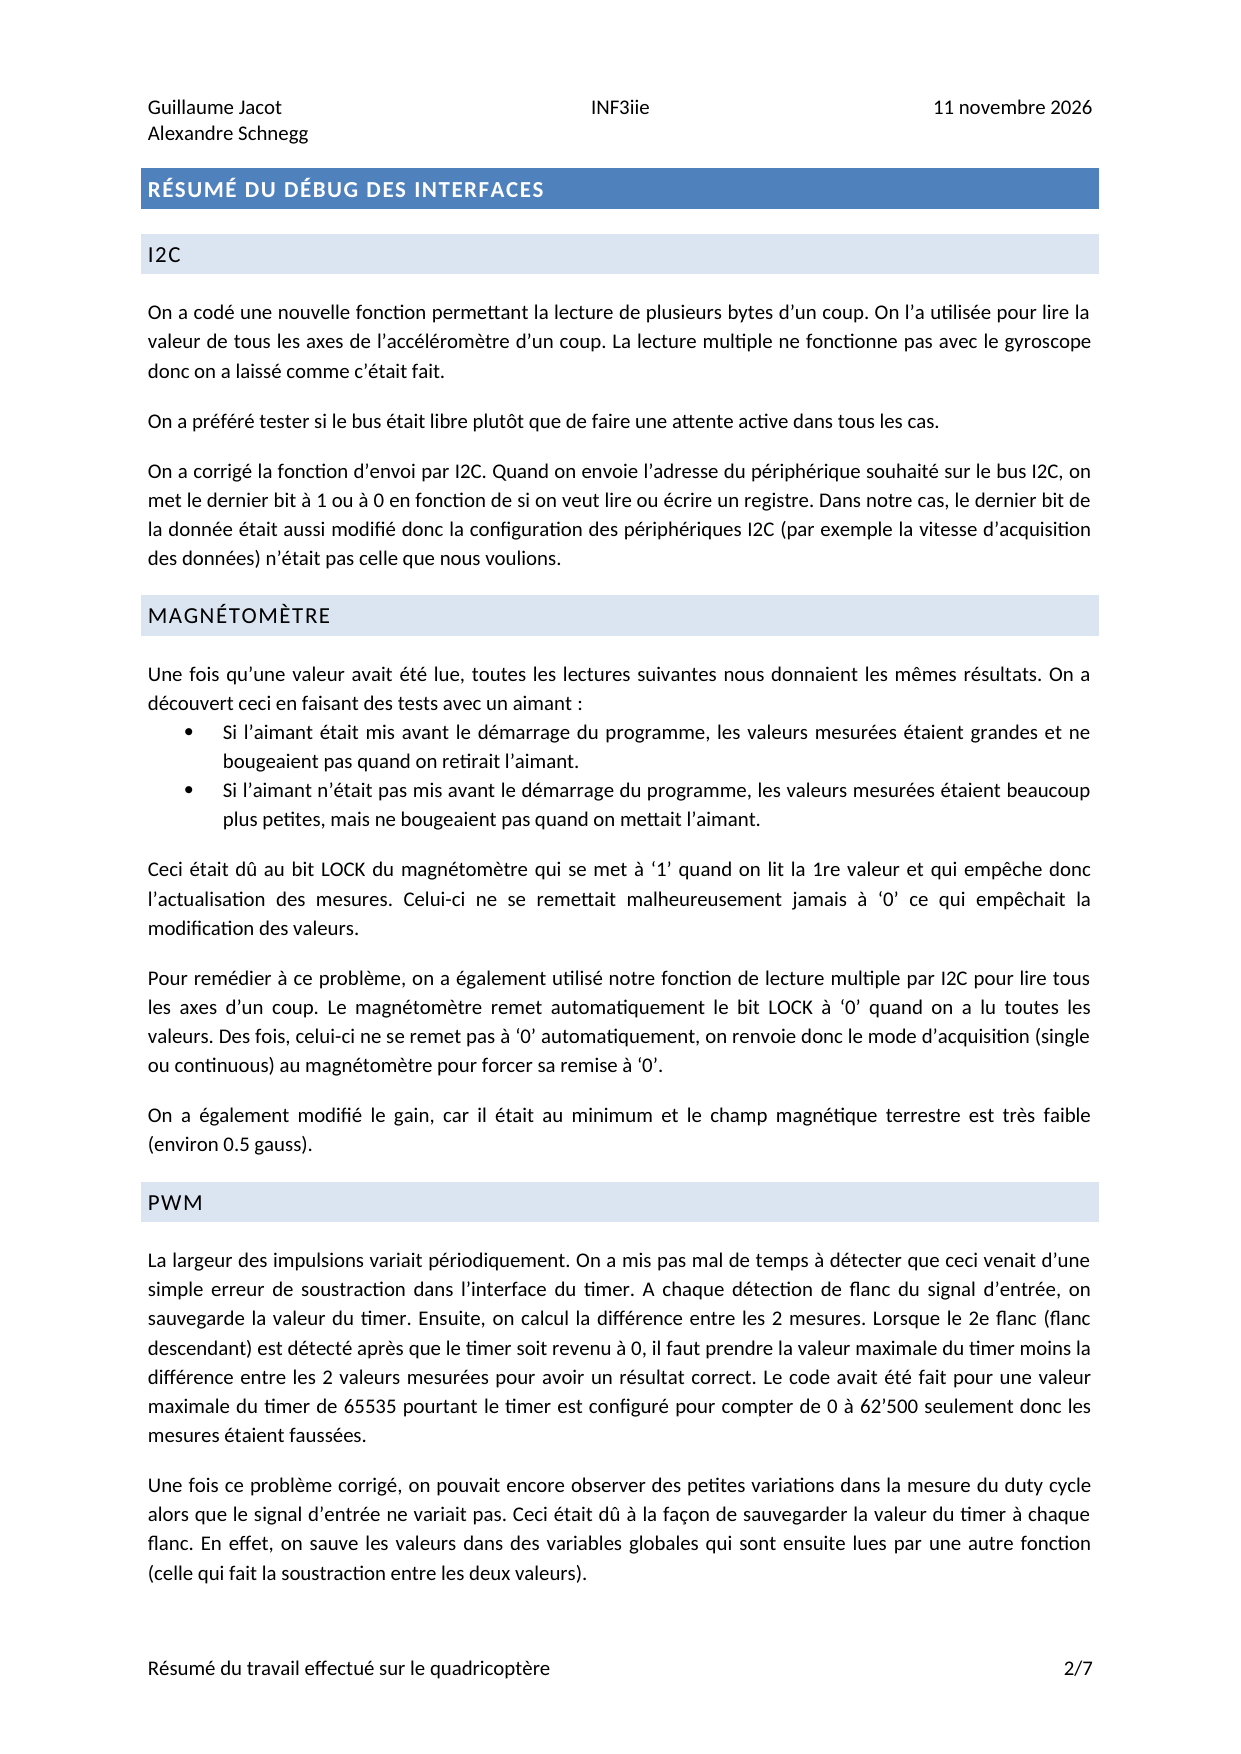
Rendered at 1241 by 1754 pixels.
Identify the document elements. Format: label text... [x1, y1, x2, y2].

text Ceci était dû au bit LOCK du magnétomètre qui se met à ‘1’ quand on lit la 1re valeur et qui empêche donc l’actualisation des mesures. Celui-ci ne se remettait malheureusement jamais à ‘0’ ce qui empêchait la modification des valeurs. [148, 857, 1093, 940]
text Une fois qu’une valeur avait été lue, toutes les lectures suivantes nous donnaient les mêmes résultats. On a découvert ceci en faisant des tests avec un aimant : [148, 661, 1093, 715]
text On a préféré tester si le bus était libre plutôt que de faire une attente active dans tous les cas. [148, 408, 1093, 433]
list Si l’aimant était mis avant le démarrage du programme, les valeurs mesurées étaient grandes et ne bougeaient pas quand on retirait l’aimant. [185, 719, 1093, 774]
text Pour remédier à ce problème, on a également utilisé notre fonction de lecture multiple par I2C pour lire tous les axes d’un coup. Le magnétomètre remet automatiquement le bit LOCK à ‘0’ quand on a lu toutes les valeurs. Des fois, celui-ci ne se remet pas à ‘0’ automatiquement, on renvoie donc le mode d’acquisition (single ou continuous) au magnétomètre pour forcer sa remise à ‘0’. [148, 965, 1093, 1078]
subtitle Résumé du débug des interfaces [148, 175, 1093, 203]
list Si l’aimant n’était pas mis avant le démarrage du programme, les valeurs mesurées étaient beaucoup plus petites, mais ne bougeaient pas quand on mettait l’aimant. [185, 777, 1093, 832]
subtitle Magnétomètre [148, 602, 1093, 629]
text Une fois ce problème corrigé, on pouvait encore observer des petites variations dans la mesure du duty cycle alors que le signal d’entrée ne variait pas. Ceci était dû à la façon de sauvegarder la valeur du timer à chaque flanc. En effet, on sauve les valeurs dans des variables globales qui sont ensuite lues par une autre fonction (celle qui fait la soustraction entre les deux valeurs). [148, 1472, 1093, 1585]
text On a codé une nouvelle fonction permettant la lecture de plusieurs bytes d’un coup. On l’a utilisée pour lire la valeur de tous les axes de l’accéléromètre d’un coup. La lecture multiple ne fonctionne pas avec le gyroscope donc on a laissé comme c’était fait. [148, 299, 1093, 383]
subtitle I2C [148, 240, 1093, 268]
text La largeur des impulsions variait périodiquement. On a mis pas mal de temps à détecter que ceci venait d’une simple erreur de soustraction dans l’interface du timer. A chaque détection de flanc du signal d’entrée, on sauvegarde la valeur du timer. Ensuite, on calcul la différence entre les 2 mesures. Lorsque le 2e flanc (flanc descendant) est détecté après que le timer soit revenu à 0, il faut prendre la valeur maximale du timer moins la différence entre les 2 valeurs mesurées pour avoir un résultat correct. Le code avait été fait pour une valeur maximale du timer de 65535 pourtant le timer est configuré pour compter de 0 à 62’500 seulement donc les mesures étaient faussées. [148, 1247, 1093, 1448]
text On a corrigé la fonction d’envoi par I2C. Quand on envoie l’adresse du périphérique souhaité sur le bus I2C, on met le dernier bit à 1 ou à 0 en fonction de si on veut lire ou écrire un registre. Dans notre cas, le dernier bit de la donnée était aussi modifié donc la configuration des périphériques I2C (par exemple la vitesse d’acquisition des données) n’était pas celle que nous voulions. [148, 458, 1093, 571]
subtitle PWM [148, 1188, 1093, 1216]
text On a également modifié le gain, car il était au minimum et le champ magnétique terrestre est très faible (environ 0.5 gauss). [148, 1102, 1093, 1157]
